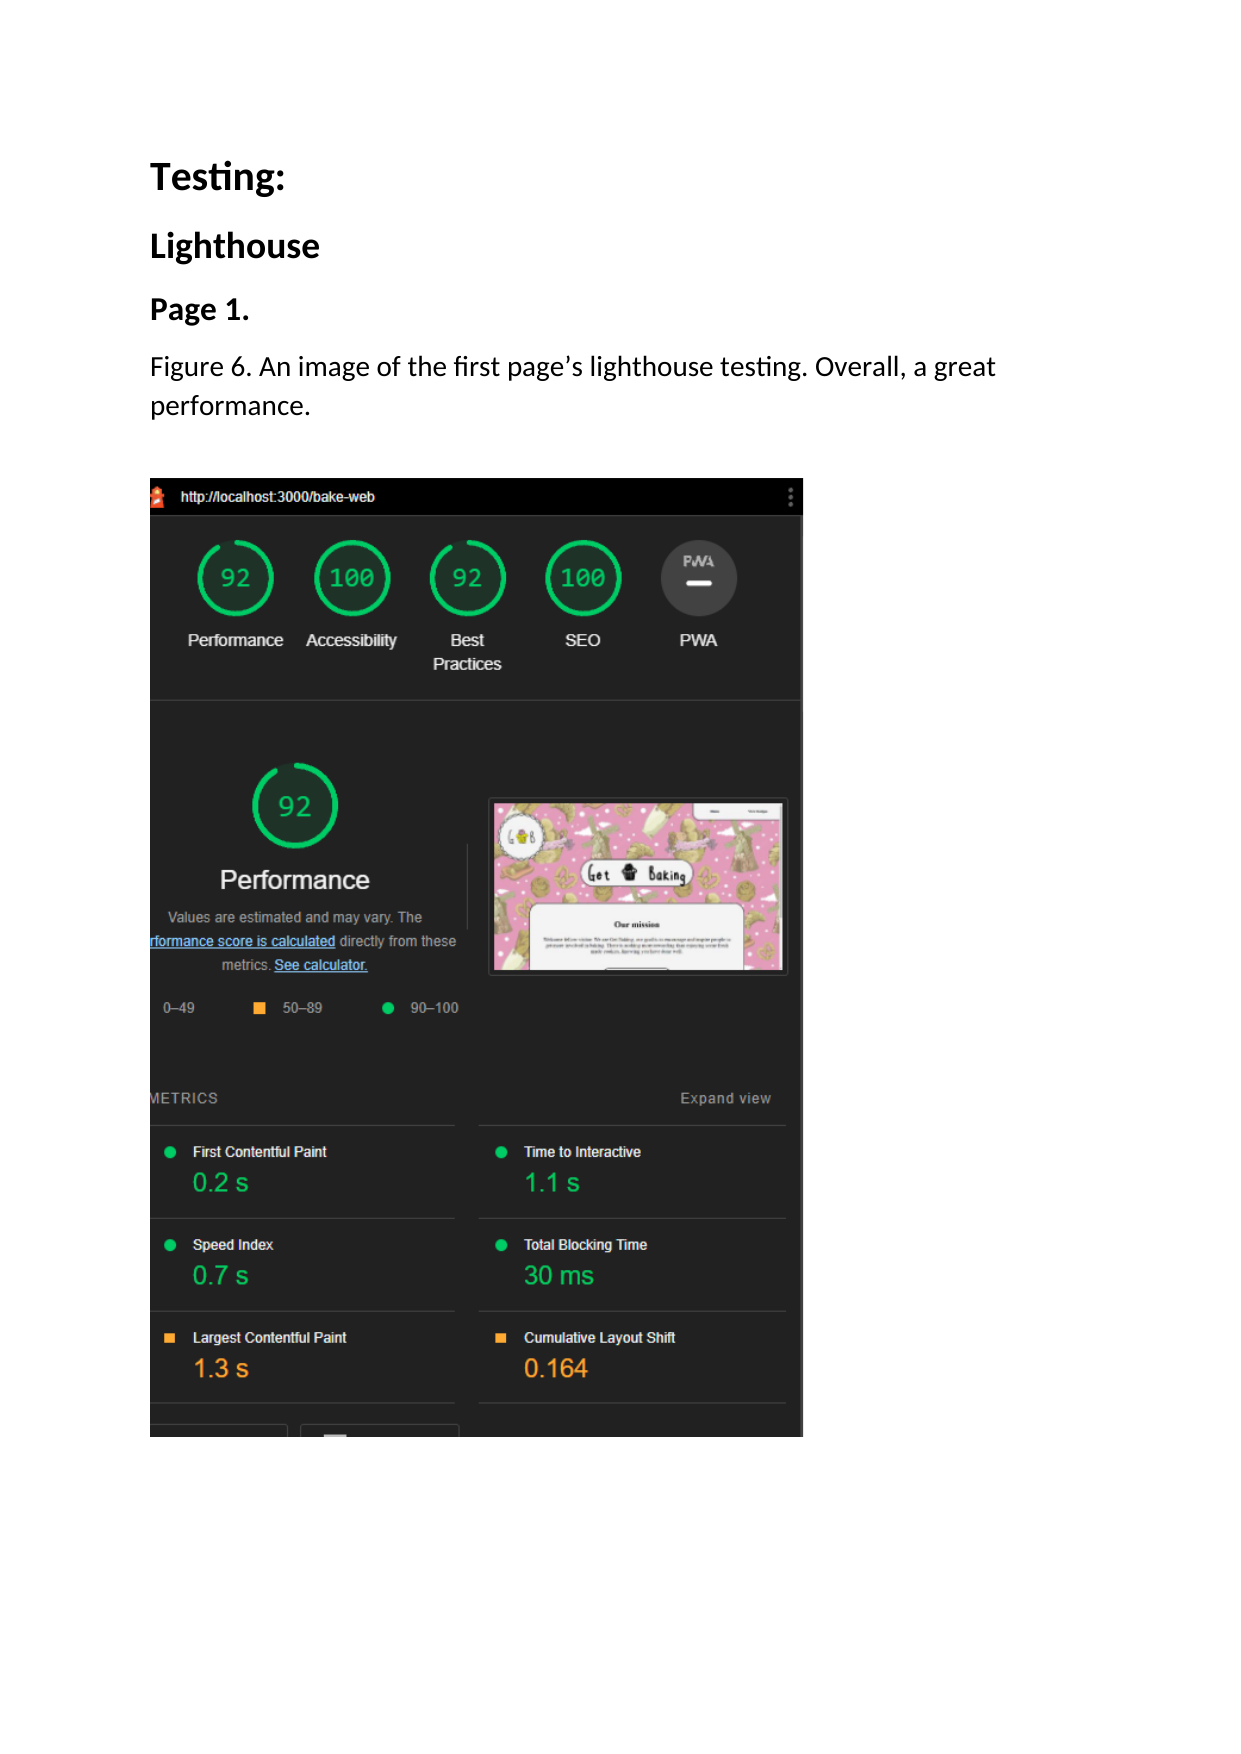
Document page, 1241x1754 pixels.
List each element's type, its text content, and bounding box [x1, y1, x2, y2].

text Testing: [150, 150, 1090, 201]
text Lighthouse [150, 222, 1090, 267]
text Figure 6. An image of the first page’s lighthouse testing. Overall, a great performance. [150, 348, 1090, 422]
text Page 1. [150, 288, 1090, 328]
picture [150, 478, 804, 1437]
